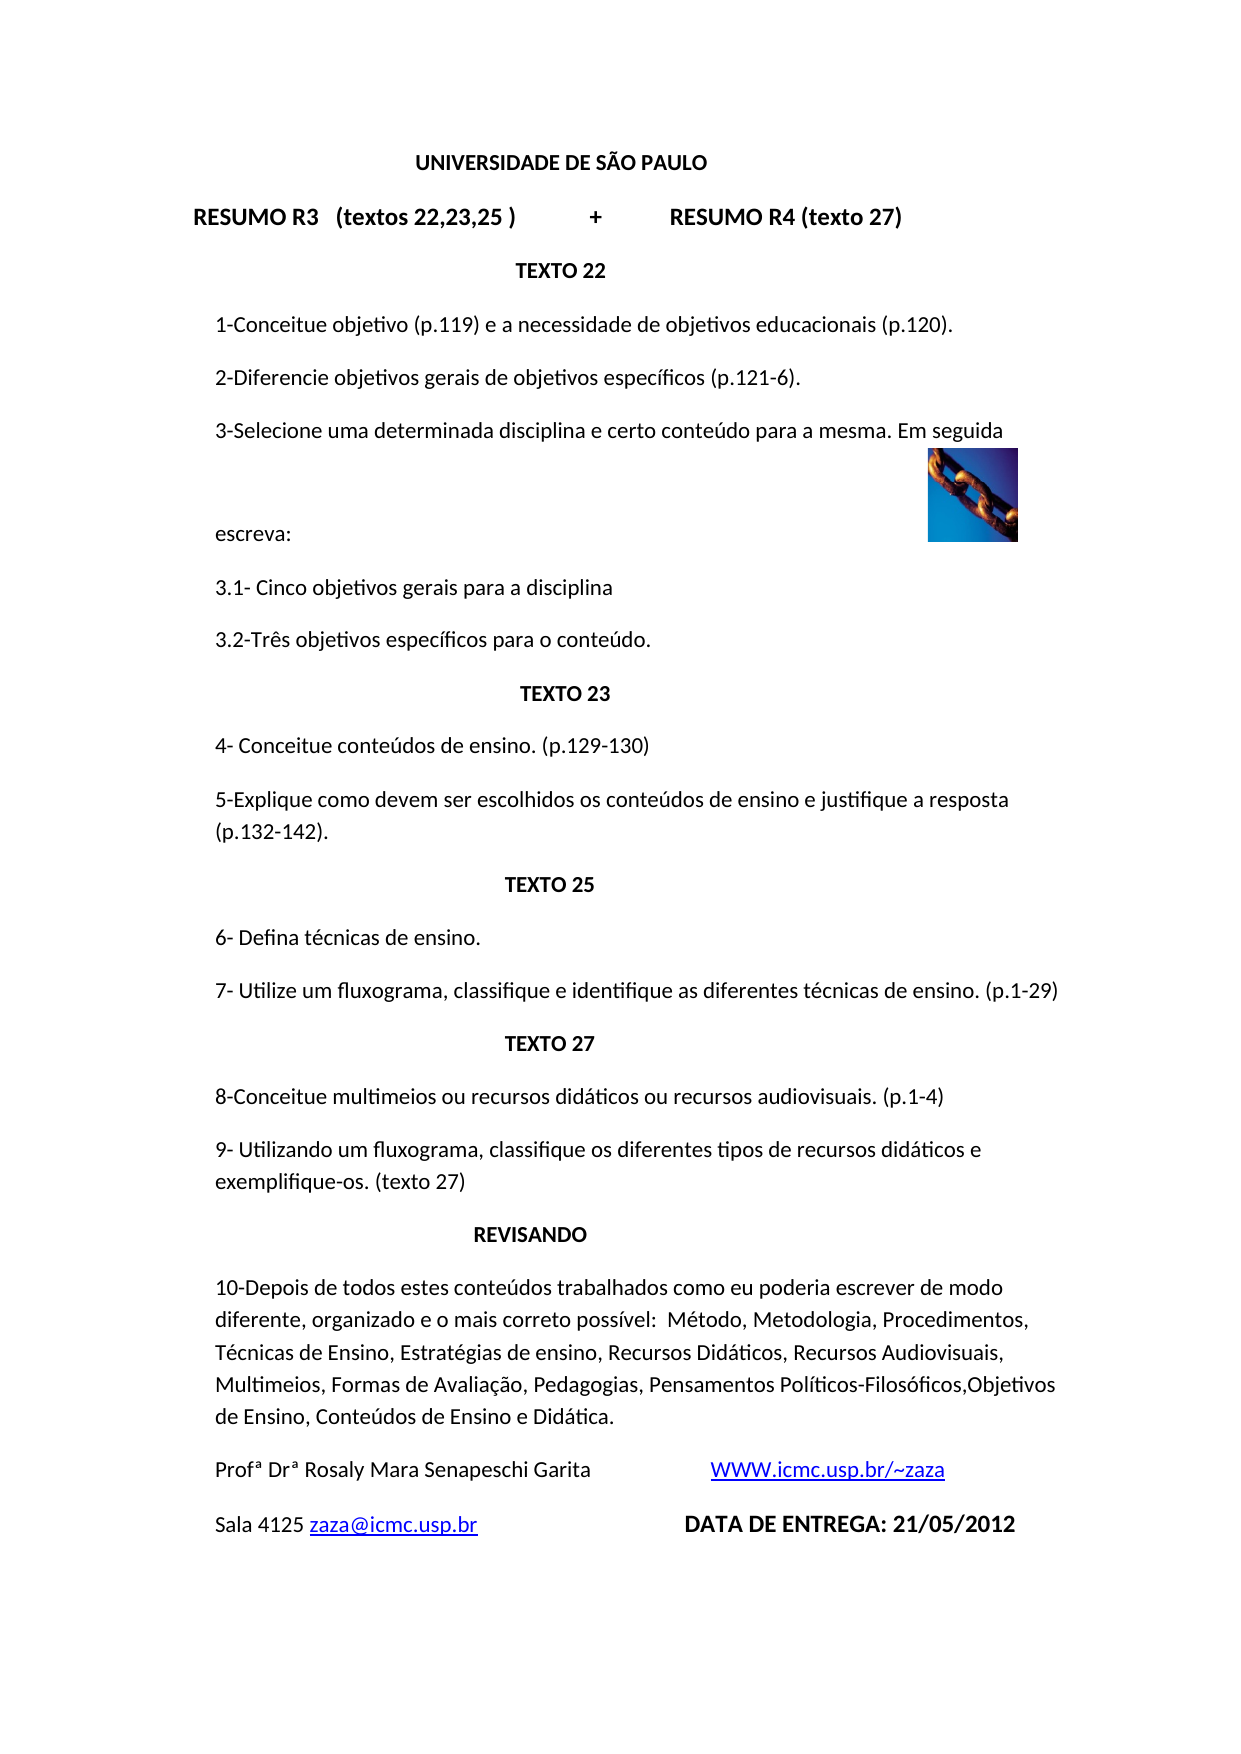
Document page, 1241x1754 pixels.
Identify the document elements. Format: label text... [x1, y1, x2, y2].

text Profª Drª Rosaly Mara Senapeschi Garita WWW.icmc.usp.br/~zaza [215, 1455, 1063, 1483]
picture [927, 448, 1018, 542]
text RESUMO R3 (textos 22,23,25 ) + RESUMO R4 (texto 27) [177, 201, 1063, 231]
text 3-Selecione uma determinada disciplina e certo conteúdo para a mesma. Em seguida escreva: [215, 416, 1063, 548]
text 4- Conceitue conteúdos de ensino. (p.129-130) [215, 732, 1063, 760]
text TEXTO 23 [215, 679, 1063, 707]
text Sala 4125 zaza@icmc.usp.br DATA DE ENTREGA: 21/05/2012 [215, 1508, 1063, 1538]
text 3.2-Três objetivos específicos para o conteúdo. [215, 626, 1063, 654]
text 3.1- Cinco objetivos gerais para a disciplina [215, 573, 1063, 601]
text 10-Depois de todos estes conteúdos trabalhados como eu poderia escrever de modo diferente, organizado e o mais correto possível: Método, Metodologia, Procedimentos, Técnicas de Ensino, Estratégias de ensino, Recursos Didáticos, Recursos Audiovisuais, Multimeios, Formas de Avaliação, Pedagogias, Pensamentos Políticos-Filosóficos,Objetivos de Ensino, Conteúdos de Ensino e Didática. [215, 1273, 1063, 1430]
text 5-Explique como devem ser escolhidos os conteúdos de ensino e justifique a resposta (p.132-142). [215, 785, 1063, 845]
text 2-Diferencie objetivos gerais de objetivos específicos (p.121-6). [215, 363, 1063, 391]
text 7- Utilize um fluxograma, classifique e identifique as diferentes técnicas de ensino. (p.1-29) [215, 976, 1063, 1004]
text 8-Conceitue multimeios ou recursos didáticos ou recursos audiovisuais. (p.1-4) [215, 1082, 1063, 1110]
text 1-Conceitue objetivo (p.119) e a necessidade de objetivos educacionais (p.120). [215, 310, 1063, 338]
text TEXTO 25 [215, 870, 1063, 898]
text 6- Defina técnicas de ensino. [215, 923, 1063, 951]
text TEXTO 22 [177, 256, 1063, 284]
text 9- Utilizando um fluxograma, classifique os diferentes tipos de recursos didáticos e exemplifique-os. (texto 27) [215, 1135, 1063, 1195]
text UNIVERSIDADE DE SÃO PAULO [177, 148, 1063, 176]
text REVISANDO [215, 1220, 1063, 1248]
text TEXTO 27 [215, 1029, 1063, 1057]
